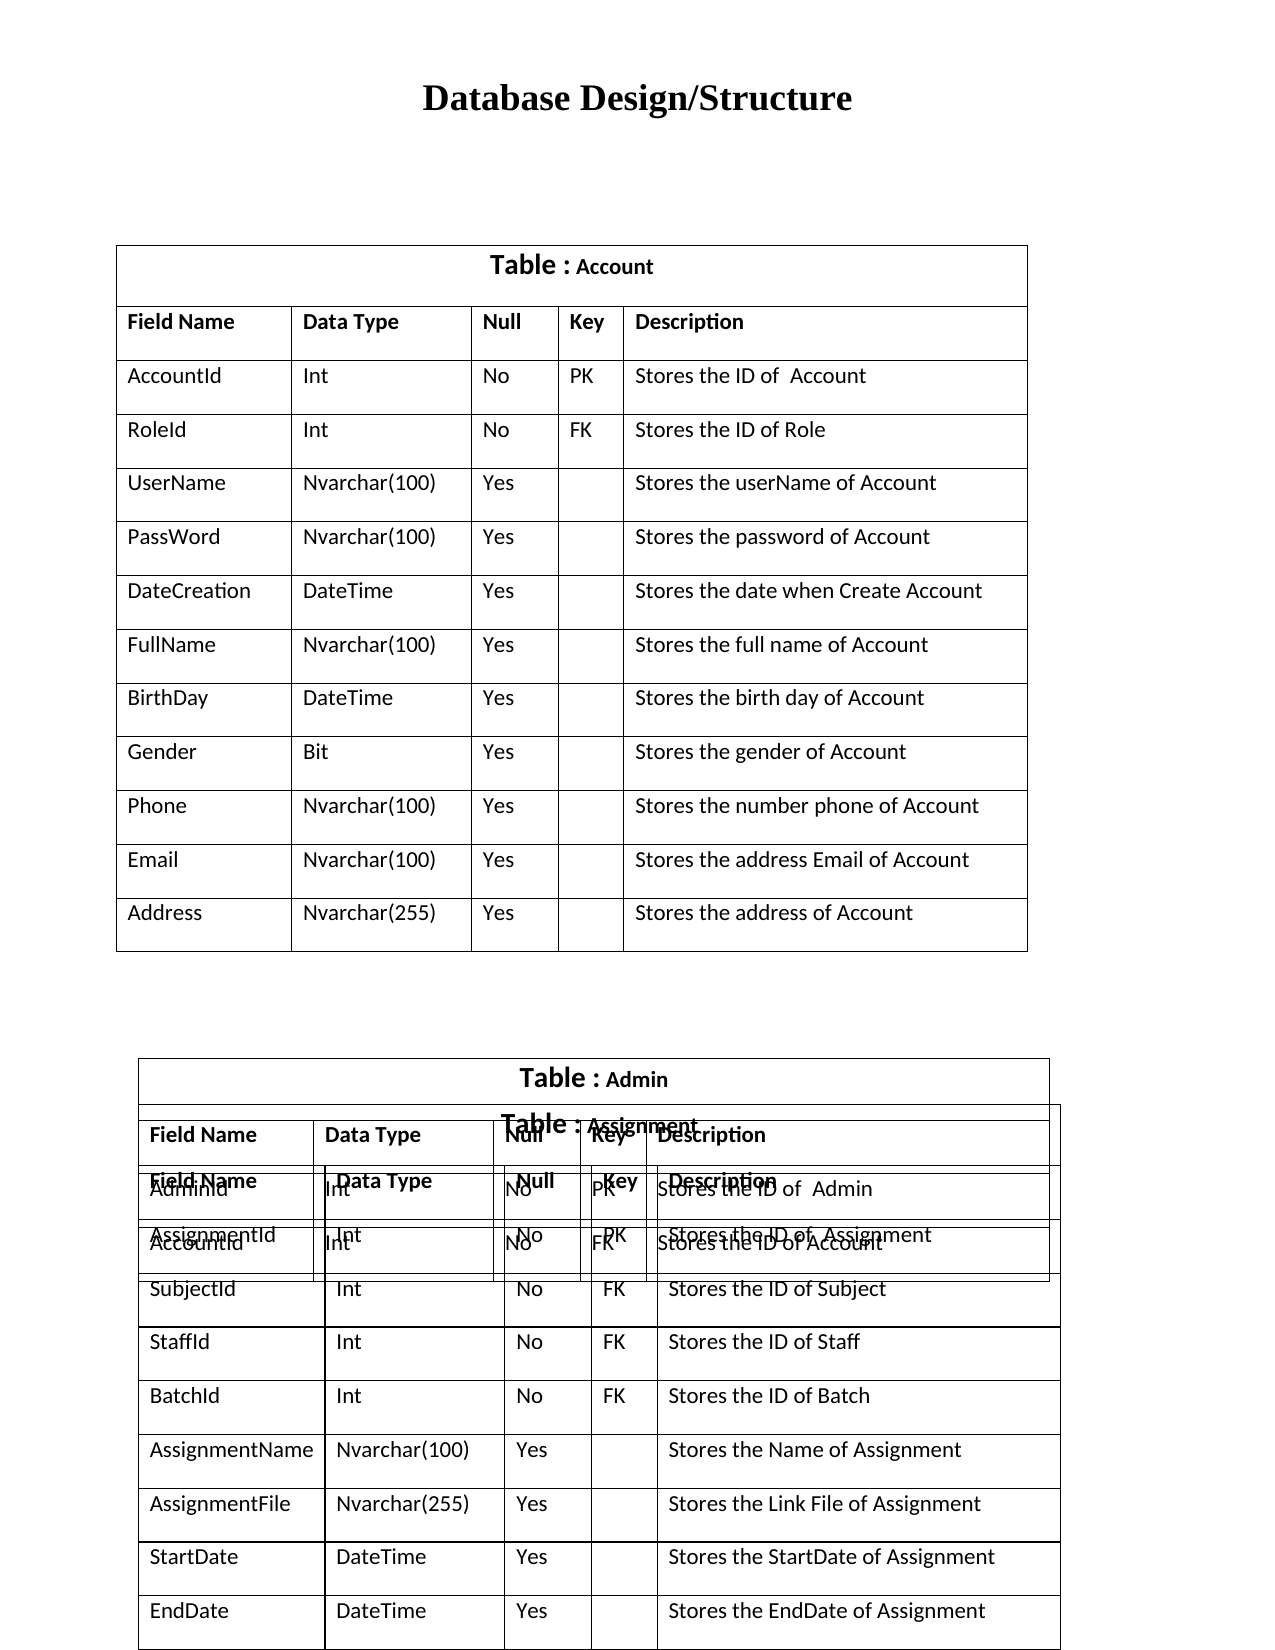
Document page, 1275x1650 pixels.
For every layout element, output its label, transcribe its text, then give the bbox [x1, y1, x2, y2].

table_cell [559, 684, 623, 736]
table_cell Int [292, 415, 471, 467]
table_cell UserName [117, 469, 291, 521]
table_cell Description [658, 1166, 1060, 1219]
table_cell Stores the ID of Batch [658, 1381, 1060, 1434]
table_cell DateTime [326, 1596, 504, 1649]
table_cell DateTime [292, 684, 471, 736]
table_cell PassWord [117, 522, 291, 575]
table_cell BatchId [139, 1381, 324, 1434]
table_cell PK [592, 1220, 657, 1273]
table_cell Yes [472, 845, 558, 897]
table_cell Nvarchar(100) [292, 791, 471, 844]
table_cell Stores the ID of Subject [658, 1274, 1060, 1326]
table_cell FK [559, 415, 623, 467]
table_cell No [505, 1274, 591, 1326]
table_cell Field Name [139, 1166, 324, 1219]
table_cell [559, 737, 623, 790]
table_cell [592, 1543, 657, 1595]
table_cell Stores the gender of Account [624, 737, 1027, 790]
table_cell Email [117, 845, 291, 897]
table_cell SubjectId [139, 1274, 324, 1326]
table_cell Description [624, 307, 1027, 360]
table_cell StartDate [139, 1543, 324, 1595]
table_cell Stores the password of Account [624, 522, 1027, 575]
table_cell FK [592, 1381, 657, 1434]
table_cell AccountId [117, 361, 291, 414]
table_cell [592, 1435, 657, 1488]
table_cell Field Name [117, 307, 291, 360]
table_cell AssignmentFile [139, 1489, 324, 1541]
table_cell RoleId [117, 415, 291, 467]
table_cell Null [472, 307, 558, 360]
table_cell DateTime [326, 1543, 504, 1595]
table_cell Int [326, 1274, 504, 1326]
table_cell No [472, 415, 558, 467]
table_cell Nvarchar(255) [326, 1489, 504, 1541]
table_cell DateTime [292, 576, 471, 629]
table_cell StaffId [139, 1328, 324, 1380]
table_cell [559, 630, 623, 682]
table_cell [559, 845, 623, 897]
table_cell PK [559, 361, 623, 414]
text Database Design/Structure [75, 75, 1200, 118]
table_cell FK [592, 1274, 657, 1326]
table_cell AssignmentName [139, 1435, 324, 1488]
table_cell Data Type [292, 307, 471, 360]
table_cell Yes [505, 1435, 591, 1488]
table_cell Stores the ID of Account [624, 361, 1027, 414]
table_cell Bit [292, 737, 471, 790]
table_cell Stores the ID of Role [624, 415, 1027, 467]
table_cell Nvarchar(100) [292, 630, 471, 682]
table_cell Nvarchar(100) [292, 522, 471, 575]
table_cell FullName [117, 630, 291, 682]
table_cell No [505, 1220, 591, 1273]
table_cell EndDate [139, 1596, 324, 1649]
table_cell Stores the date when Create Account [624, 576, 1027, 629]
table_cell Stores the Link File of Assignment [658, 1489, 1060, 1541]
table_cell [592, 1596, 657, 1649]
table_cell Stores the Name of Assignment [658, 1435, 1060, 1488]
table_cell [559, 469, 623, 521]
table_cell Yes [472, 576, 558, 629]
table_cell Nvarchar(255) [292, 899, 471, 951]
table_cell Stores the birth day of Account [624, 684, 1027, 736]
table_cell AssignmentId [139, 1220, 324, 1273]
table_cell No [505, 1328, 591, 1380]
table_cell Yes [505, 1489, 591, 1541]
table_header Table : Assignment [139, 1105, 1060, 1165]
table_cell [559, 576, 623, 629]
table_cell Stores the number phone of Account [624, 791, 1027, 844]
table_cell Stores the EndDate of Assignment [658, 1596, 1060, 1649]
table_cell Data Type [326, 1166, 504, 1219]
table_cell Stores the ID of Assignment [658, 1220, 1060, 1273]
table_cell Yes [505, 1596, 591, 1649]
table_cell Stores the address of Account [624, 899, 1027, 951]
table_cell No [472, 361, 558, 414]
table_cell [559, 899, 623, 951]
table_cell Stores the full name of Account [624, 630, 1027, 682]
table_cell Yes [472, 469, 558, 521]
table_cell Key [559, 307, 623, 360]
table_cell FK [592, 1328, 657, 1380]
table_cell [559, 522, 623, 575]
table_cell [559, 791, 623, 844]
table_cell Stores the userName of Account [624, 469, 1027, 521]
table_cell Yes [505, 1543, 591, 1595]
table_cell Yes [472, 791, 558, 844]
table_cell No [505, 1381, 591, 1434]
table_cell Nvarchar(100) [292, 469, 471, 521]
table_cell Nvarchar(100) [326, 1435, 504, 1488]
table_cell Yes [472, 899, 558, 951]
table_header Table : Admin [139, 1059, 1049, 1104]
table_cell Nvarchar(100) [292, 845, 471, 897]
table_cell Stores the StartDate of Assignment [658, 1543, 1060, 1595]
table_cell Int [326, 1381, 504, 1434]
table_cell Gender [117, 737, 291, 790]
table_cell Yes [472, 737, 558, 790]
table_cell Yes [472, 630, 558, 682]
table_cell Stores the ID of Staff [658, 1328, 1060, 1380]
table_cell Yes [472, 684, 558, 736]
table_cell Null [505, 1166, 591, 1219]
table_cell Int [292, 361, 471, 414]
table_cell Int [326, 1328, 504, 1380]
table_cell DateCreation [117, 576, 291, 629]
table_cell Stores the address Email of Account [624, 845, 1027, 897]
table_cell Phone [117, 791, 291, 844]
table_cell [592, 1489, 657, 1541]
table_cell Key [592, 1166, 657, 1219]
table_cell Int [326, 1220, 504, 1273]
table_cell BirthDay [117, 684, 291, 736]
table_header Table : Account [117, 246, 1027, 306]
table_cell Address [117, 899, 291, 951]
table_cell Yes [472, 522, 558, 575]
